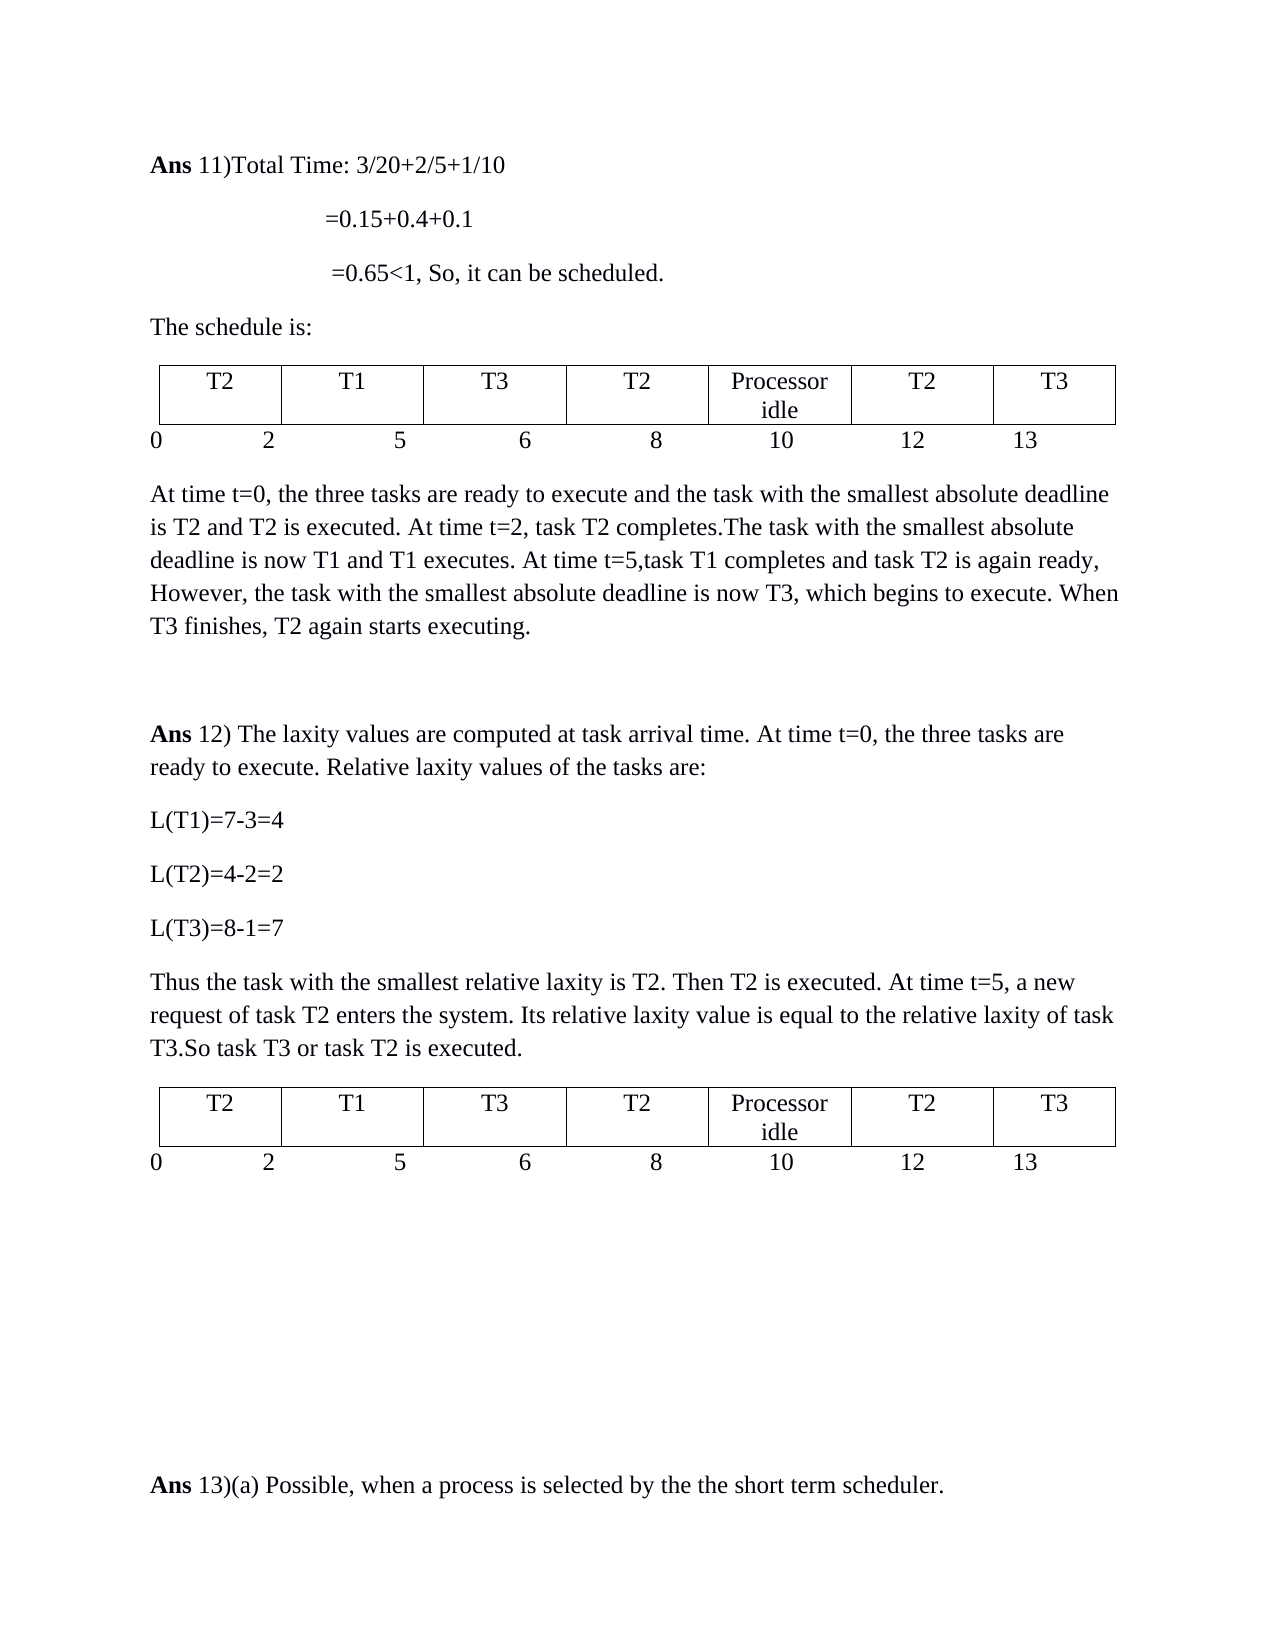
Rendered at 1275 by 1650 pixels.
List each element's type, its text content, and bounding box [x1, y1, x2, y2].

table_header T1 [282, 1088, 423, 1146]
text Ans 12) The laxity values are computed at task arrival time. At time t=0, the three tasks are ready to execute. Relative laxity values of the tasks are: [150, 719, 1125, 780]
table_header Processor idle [709, 366, 851, 424]
table_header T2 [160, 1088, 281, 1146]
text L(T3)=8-1=7 [150, 913, 1125, 942]
table_header T3 [424, 366, 566, 424]
text Ans 11)Total Time: 3/20+2/5+1/10 [150, 150, 1125, 179]
text =0.15+0.4+0.1 [150, 204, 1125, 233]
table_header T2 [567, 366, 708, 424]
table_header T2 [160, 366, 281, 424]
table_header T3 [994, 1088, 1115, 1146]
table_header T2 [567, 1088, 708, 1146]
table_header Processor idle [709, 1088, 851, 1146]
text Thus the task with the smallest relative laxity is T2. Then T2 is executed. At time t=5, a new request of task T2 enters the system. Its relative laxity value is equal to the relative laxity of task T3.So task T3 or task T2 is executed. [150, 967, 1125, 1062]
text =0.65<1, So, it can be scheduled. [150, 258, 1125, 286]
text The schedule is: [150, 312, 1125, 340]
table_header T2 [852, 366, 993, 424]
text Ans 13)(a) Possible, when a process is selected by the the short term scheduler. [150, 1470, 1125, 1498]
text L(T1)=7-3=4 [150, 806, 1125, 834]
table_header T3 [994, 366, 1115, 424]
table_header T3 [424, 1088, 566, 1146]
table_header T1 [282, 366, 423, 424]
text At time t=0, the three tasks are ready to execute and the task with the smallest absolute deadline is T2 and T2 is executed. At time t=2, task T2 completes.The task with the smallest absolute deadline is now T1 and T1 executes. At time t=5,task T1 completes and task T2 is again ready, However, the task with the smallest absolute deadline is now T3, which begins to execute. When T3 finishes, T2 again starts executing. [150, 479, 1125, 640]
text 0 2 5 6 8 10 12 13 [150, 425, 1125, 454]
text 0 2 5 6 8 10 12 13 [150, 1147, 1125, 1175]
table_header T2 [852, 1088, 993, 1146]
text L(T2)=4-2=2 [150, 859, 1125, 888]
